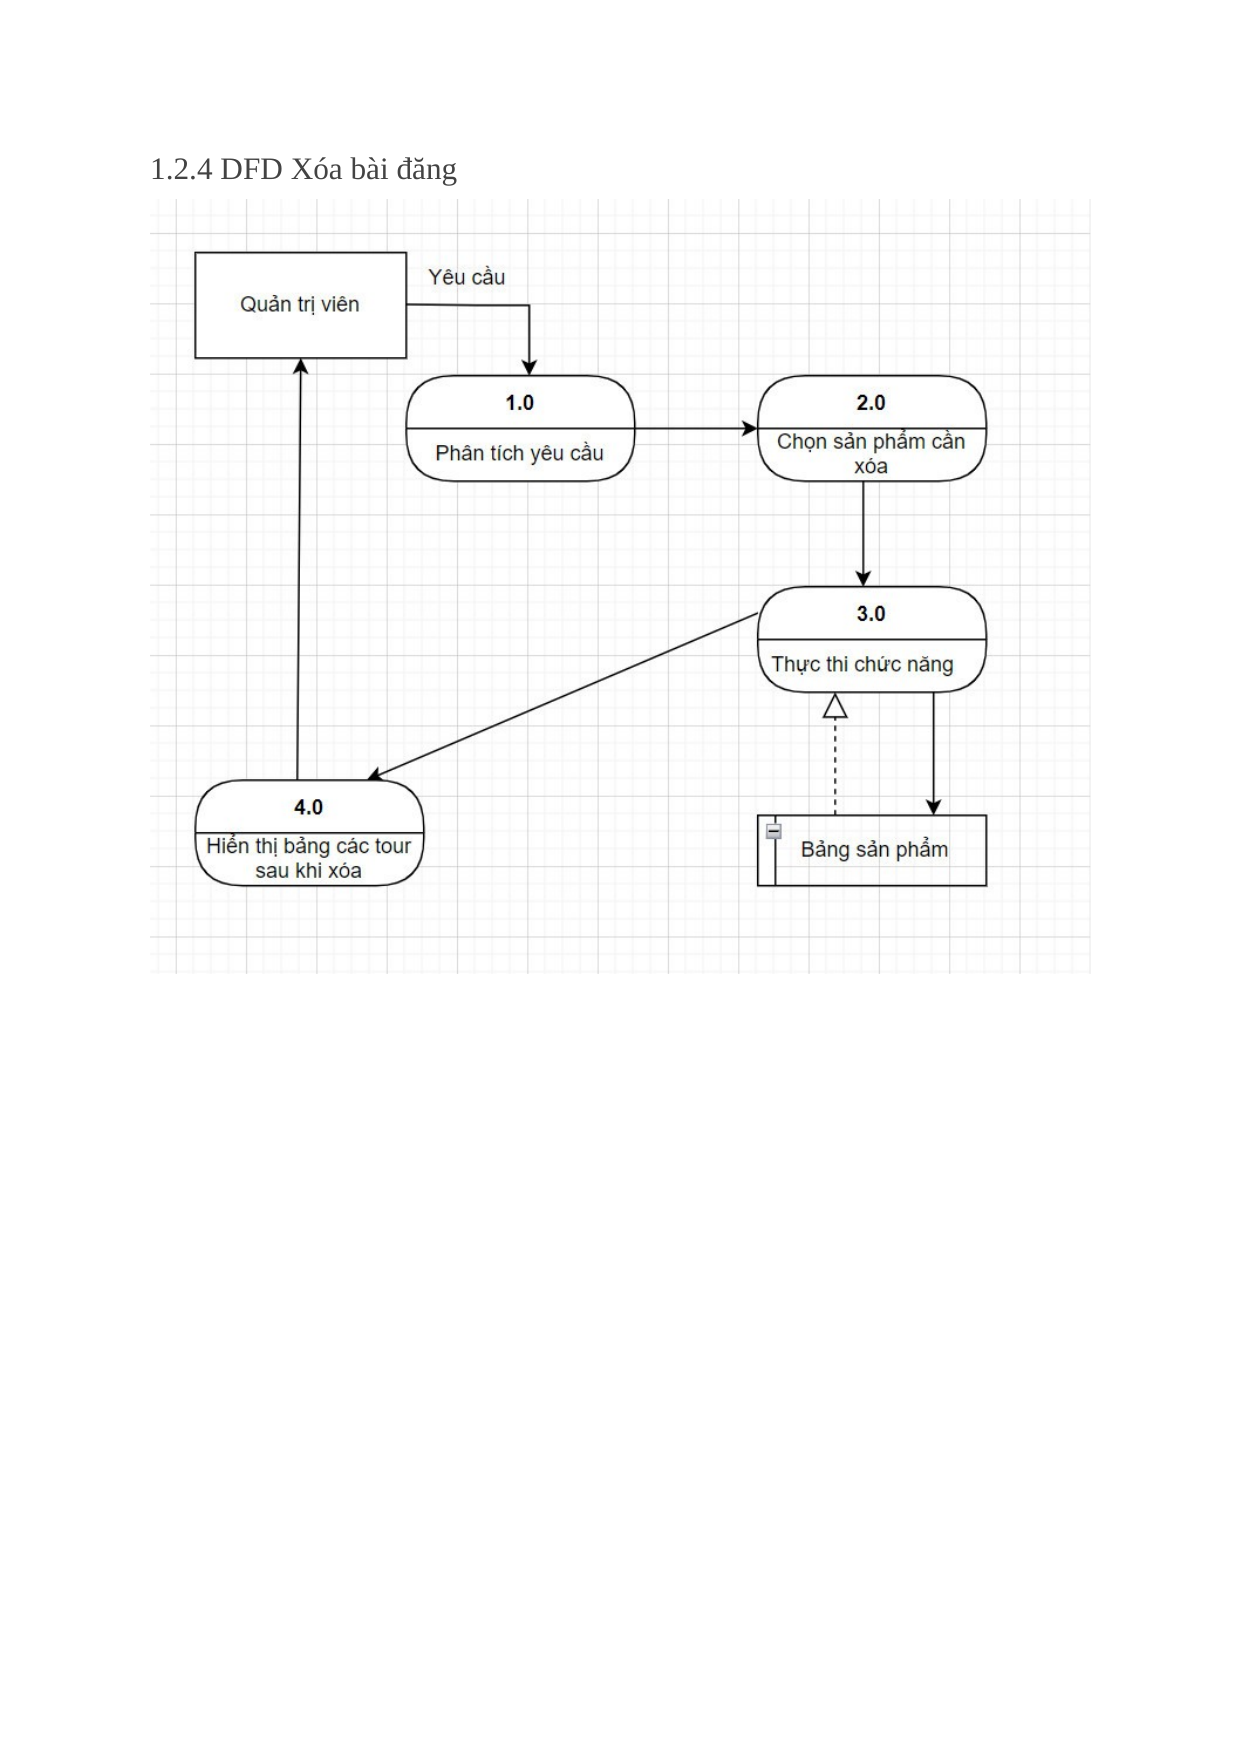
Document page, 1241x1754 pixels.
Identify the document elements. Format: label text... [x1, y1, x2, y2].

picture [150, 199, 1091, 974]
subtitle 1.2.4 DFD Xóa bài đăng [150, 150, 1090, 186]
